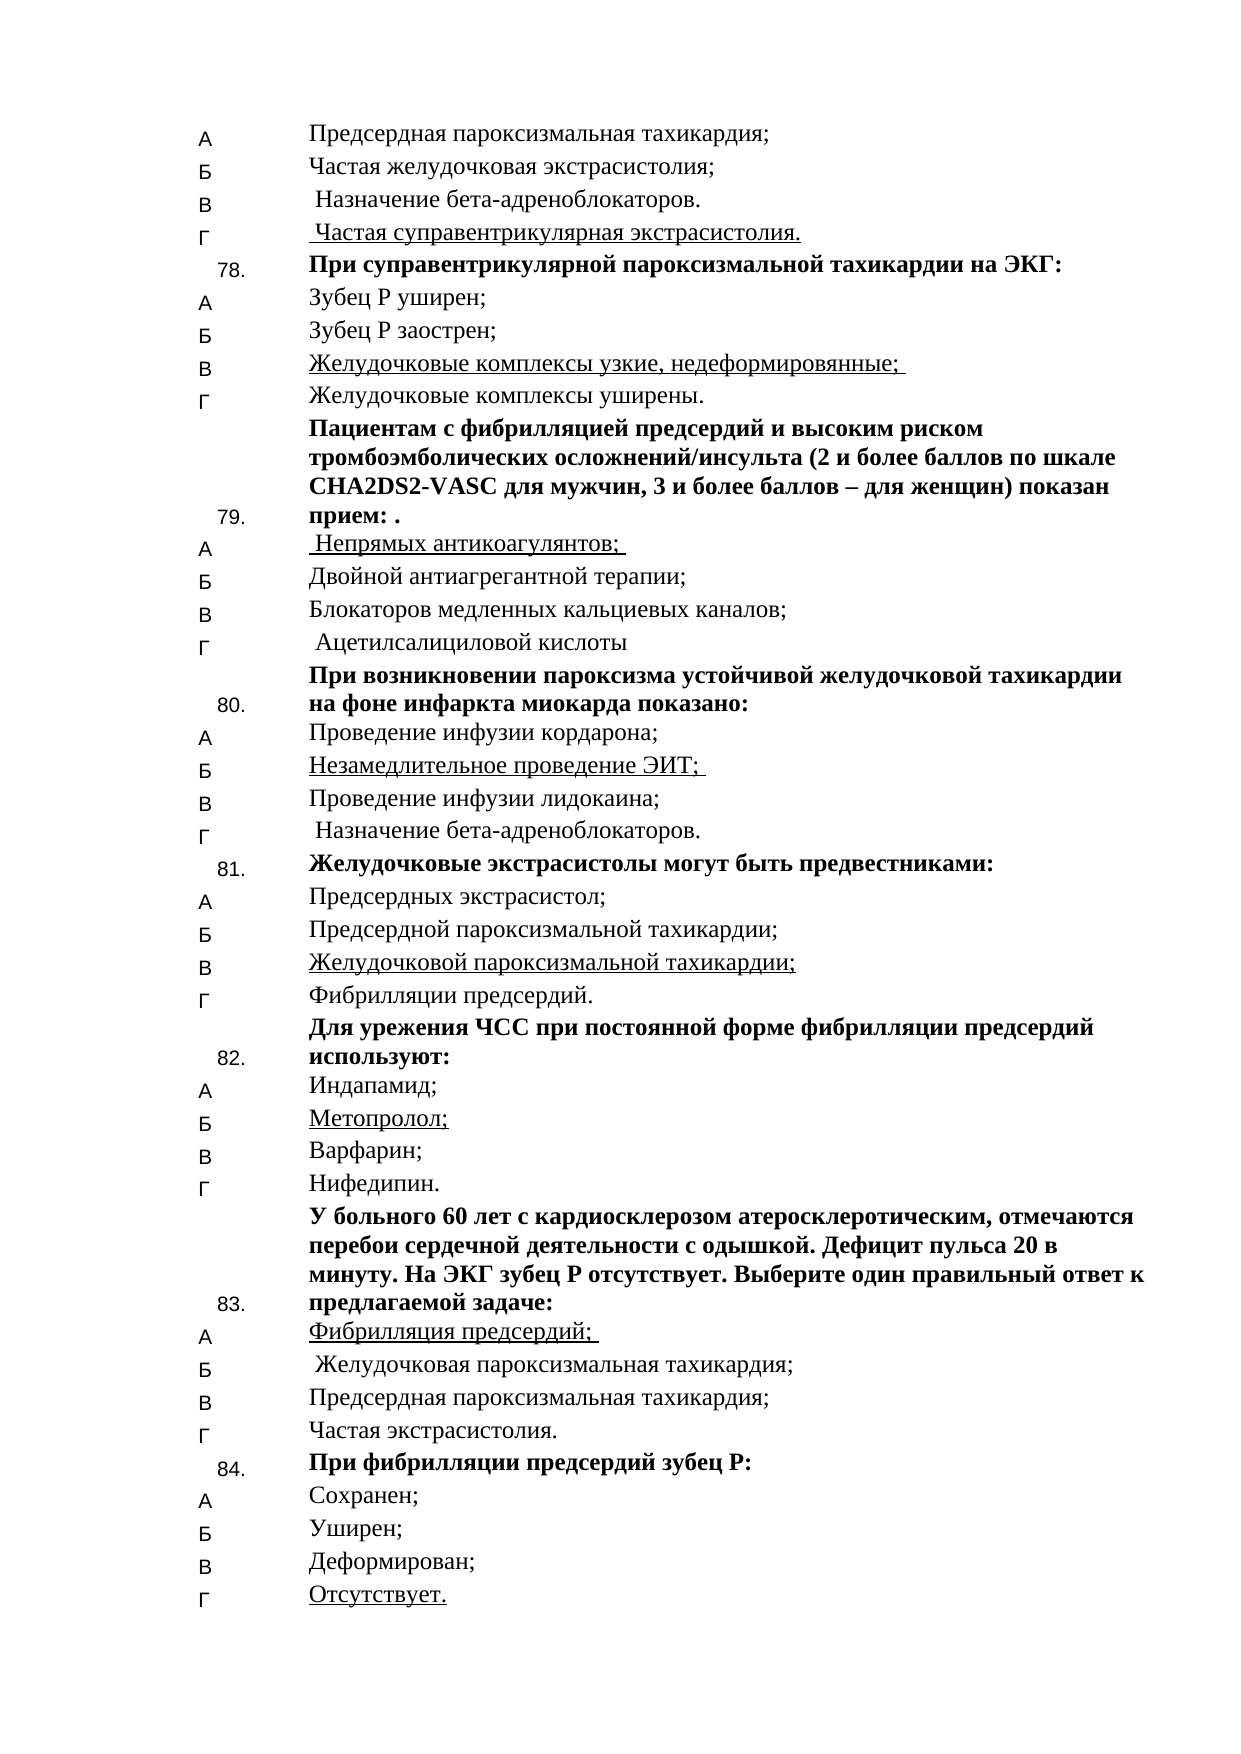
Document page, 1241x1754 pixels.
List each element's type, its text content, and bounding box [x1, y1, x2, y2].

table_cell Желудочковая пароксизмальная тахикардия; [298, 1349, 1163, 1382]
table_cell Б [187, 561, 297, 594]
table_cell Предсердных экстрасистол; [298, 881, 1163, 914]
table_cell Частая экстрасистолия. [298, 1415, 1163, 1447]
table_cell Г [187, 1169, 297, 1201]
table_cell Б [187, 1103, 297, 1136]
table_cell Б [187, 750, 297, 783]
table_cell А [187, 1480, 297, 1513]
table_cell [187, 1448, 297, 1480]
table_cell При суправентрикулярной пароксизмальной тахикардии на ЭКГ: [298, 249, 1163, 282]
table_cell [187, 249, 297, 282]
table_cell Желудочковые комплексы узкие, недеформировянные; [298, 348, 1163, 381]
table_cell [187, 660, 297, 717]
table_cell В [187, 594, 297, 627]
table_cell Зубец Р уширен; [298, 282, 1163, 315]
table_cell В [187, 348, 297, 381]
table_cell Частая желудочковая экстрасистолия; [298, 151, 1163, 184]
table_cell Желудочковые комплексы уширены. [298, 381, 1163, 413]
table_cell Для урежения ЧСС при постоянной форме фибрилляции предсердий используют: [298, 1013, 1163, 1070]
table_cell Непрямых антикоагулянтов; [298, 529, 1163, 561]
table_cell Предсердной пароксизмальной тахикардии; [298, 914, 1163, 947]
table_cell Сохранен; [298, 1480, 1163, 1513]
table_cell Б [187, 315, 297, 348]
table_cell Г [187, 980, 297, 1012]
table_cell Блокаторов медленных кальциевых каналов; [298, 594, 1163, 627]
table_cell Нифедипин. [298, 1169, 1163, 1201]
table_cell Фибрилляции предсердий. [298, 980, 1163, 1012]
table_cell Уширен; [298, 1513, 1163, 1546]
table_cell А [187, 118, 297, 151]
table_cell Метопролол; [298, 1103, 1163, 1136]
table_cell Ацетилсалициловой кислоты [298, 627, 1163, 660]
table_cell Назначение бета-адреноблокаторов. [298, 816, 1163, 848]
table_cell Б [187, 151, 297, 184]
table_cell Незамедлительное проведение ЭИТ; [298, 750, 1163, 783]
table_cell [187, 414, 297, 528]
table_cell Зубец Р заострен; [298, 315, 1163, 348]
table_cell Б [187, 914, 297, 947]
table_cell Желудочковой пароксизмальной тахикардии; [298, 947, 1163, 980]
table_cell А [187, 529, 297, 561]
table_cell В [187, 783, 297, 816]
table_cell Варфарин; [298, 1136, 1163, 1168]
table_cell Б [187, 1349, 297, 1382]
table_cell [187, 1013, 297, 1070]
table_cell Двойной антиагрегантной терапии; [298, 561, 1163, 594]
table_cell Проведение инфузии кордарона; [298, 717, 1163, 750]
table_cell При фибрилляции предсердий зубец Р: [298, 1448, 1163, 1480]
table_cell Г [187, 217, 297, 249]
table_cell Пациентам с фибрилляцией предсердий и высоким риском тромбоэмболических осложнений/инсульта (2 и более баллов по шкале CHA2DS2-VASC для мужчин, 3 и более баллов – для женщин) показан прием: . [298, 414, 1163, 528]
table_cell [187, 849, 297, 881]
table_cell Проведение инфузии лидокаина; [298, 783, 1163, 816]
table_cell А [187, 881, 297, 914]
table_cell Отсутствует. [298, 1579, 1163, 1612]
table_cell Г [187, 381, 297, 413]
table_cell В [187, 184, 297, 217]
table_cell Предсердная пароксизмальная тахикардия; [298, 118, 1163, 151]
table_cell В [187, 1382, 297, 1415]
table_cell Г [187, 1579, 297, 1612]
table_cell А [187, 717, 297, 750]
table_cell А [187, 1316, 297, 1349]
table_cell Г [187, 1415, 297, 1447]
table_cell Г [187, 627, 297, 660]
table_cell [187, 1201, 297, 1316]
table_cell При возникновении пароксизма устойчивой желудочковой тахикардии на фоне инфаркта миокарда показано: [298, 660, 1163, 717]
table_cell У больного 60 лет с кардиосклерозом атеросклеротическим, отмечаются перебои сердечной деятельности с одышкой. Дефицит пульса 20 в минуту. На ЭКГ зубец Р отсутствует. Выберите один правильный ответ к предлагаемой задаче: [298, 1201, 1163, 1316]
table_cell А [187, 1070, 297, 1103]
table_cell В [187, 1136, 297, 1168]
table_cell Фибрилляция предсердий; [298, 1316, 1163, 1349]
table_cell Деформирован; [298, 1546, 1163, 1579]
table_cell Предсердная пароксизмальная тахикардия; [298, 1382, 1163, 1415]
table_cell В [187, 947, 297, 980]
table_cell А [187, 282, 297, 315]
table_cell В [187, 1546, 297, 1579]
table_cell Назначение бета-адреноблокаторов. [298, 184, 1163, 217]
table_cell Индапамид; [298, 1070, 1163, 1103]
table_cell Б [187, 1513, 297, 1546]
table_cell Г [187, 816, 297, 848]
table_cell Частая суправентрикулярная экстрасистолия. [298, 217, 1163, 249]
table_cell Желудочковые экстрасистолы могут быть предвестниками: [298, 849, 1163, 881]
